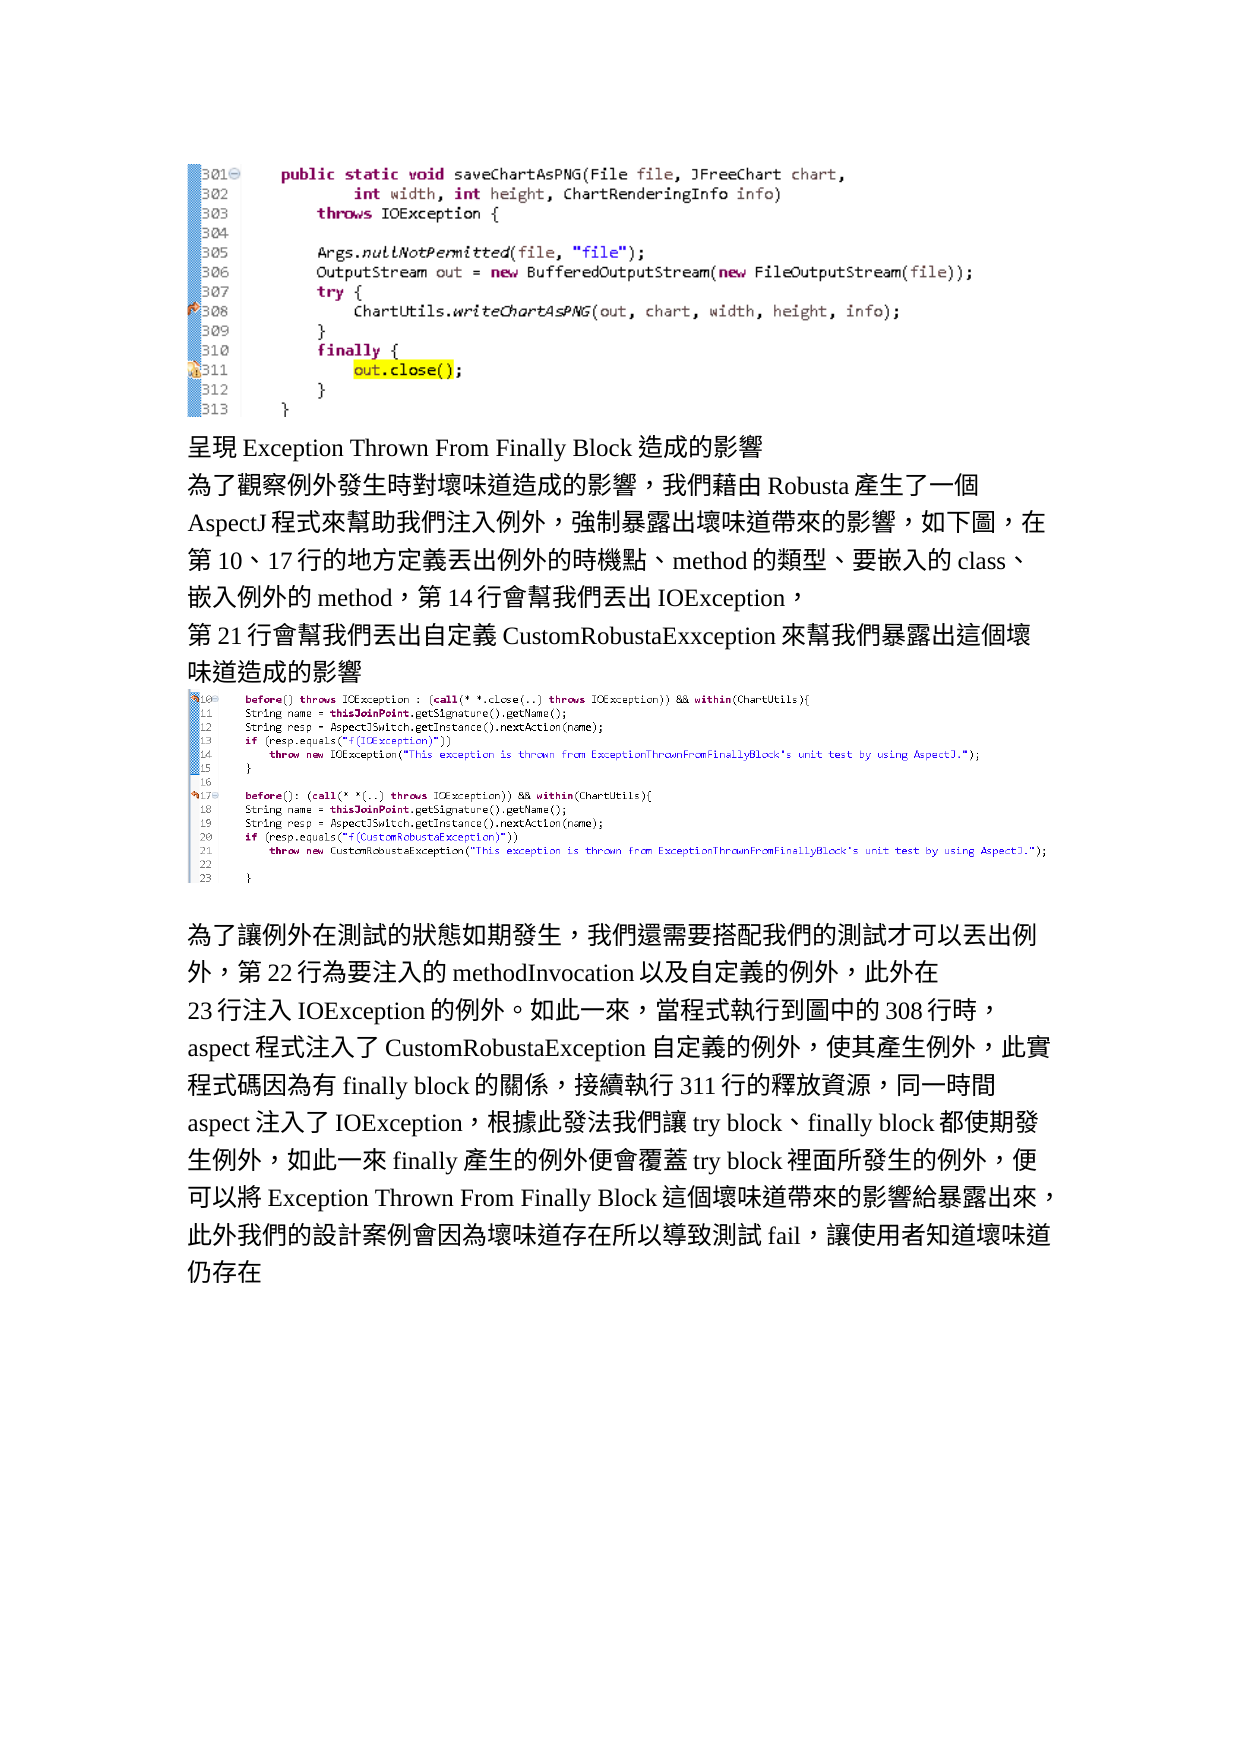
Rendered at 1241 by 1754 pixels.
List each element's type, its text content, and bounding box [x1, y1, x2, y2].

text 為了讓例外在測試的狀態如期發生，我們還需要搭配我們的測試才可以丟出例外，第22行為要注入的methodInvocation以及自定義的例外，此外在 [187, 914, 1053, 989]
picture [187, 164, 1053, 417]
text 呈現Exception Thrown From Finally Block 造成的影響 [187, 427, 1053, 464]
text 為了觀察例外發生時對壞味道造成的影響，我們藉由Robusta產生了一個AspectJ程式來幫助我們注入例外，強制暴露出壞味道帶來的影響，如下圖，在第10、17行的地方定義丟出例外的時機點、method的類型、要嵌入的class、嵌入例外的method，第14行會幫我們丟出IOException， [187, 464, 1053, 614]
text 第21行會幫我們丟出自定義CustomRobustaExxception來幫我們暴露出這個壞味道造成的影響 [187, 614, 1053, 689]
picture [187, 689, 1053, 883]
